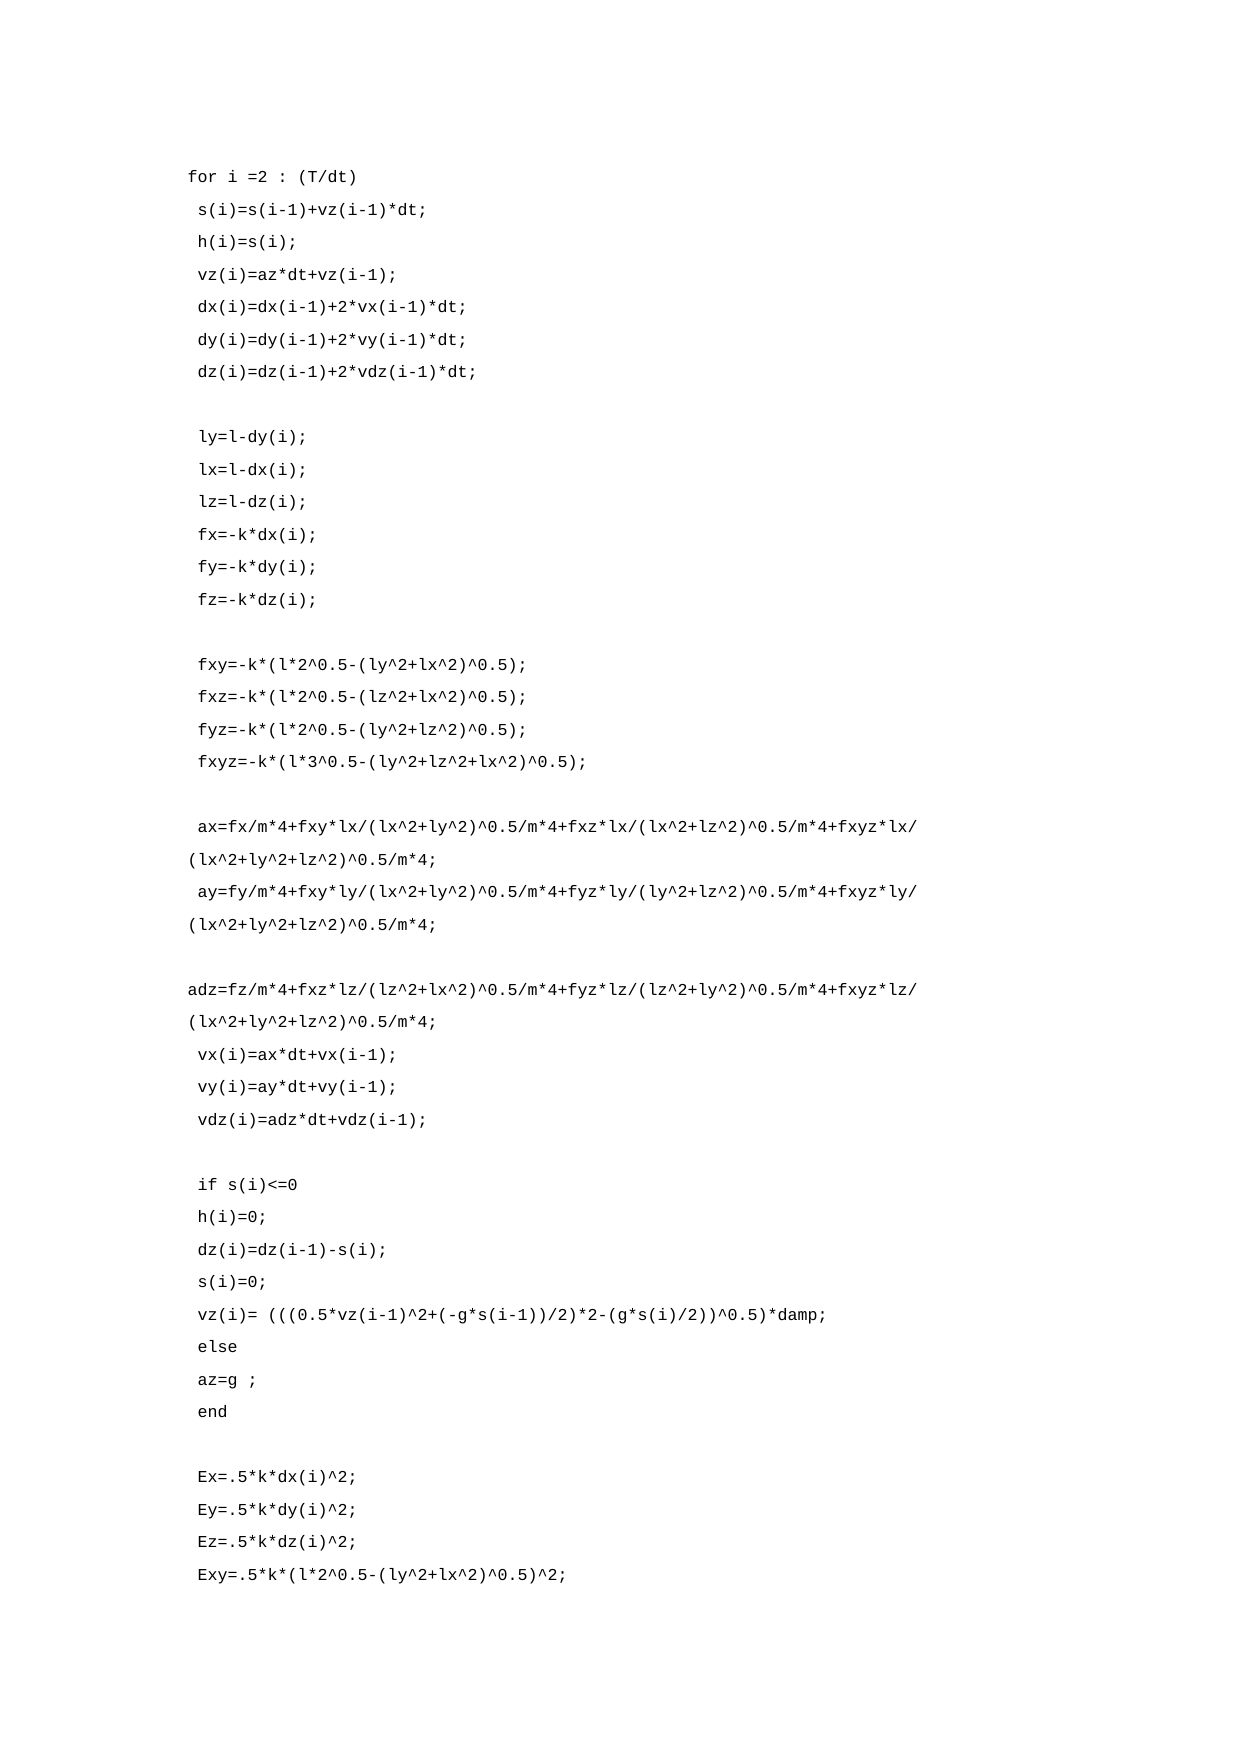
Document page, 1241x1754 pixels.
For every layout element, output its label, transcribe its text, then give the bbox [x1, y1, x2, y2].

text else [187, 1332, 1053, 1364]
text lx=l-dx(i); [187, 454, 1053, 487]
text vy(i)=ay*dt+vy(i-1); [187, 1072, 1053, 1104]
text end [187, 1397, 1053, 1429]
text Ez=.5*k*dz(i)^2; [187, 1527, 1053, 1559]
text lz=l-dz(i); [187, 487, 1053, 519]
text fy=-k*dy(i); [187, 552, 1053, 584]
text vdz(i)=adz*dt+vdz(i-1); [187, 1104, 1053, 1137]
text s(i)=0; [187, 1267, 1053, 1299]
text fxy=-k*(l*2^0.5-(ly^2+lx^2)^0.5); [187, 649, 1053, 682]
text ax=fx/m*4+fxy*lx/(lx^2+ly^2)^0.5/m*4+fxz*lx/(lx^2+lz^2)^0.5/m*4+fxyz*lx/(lx^2+ly^2+lz^2)^0.5/m*4; [187, 812, 1053, 877]
text az=g ; [187, 1364, 1053, 1397]
text adz=fz/m*4+fxz*lz/(lz^2+lx^2)^0.5/m*4+fyz*lz/(lz^2+ly^2)^0.5/m*4+fxyz*lz/(lx^2+ly^2+lz^2)^0.5/m*4; [187, 974, 1053, 1039]
text ay=fy/m*4+fxy*ly/(lx^2+ly^2)^0.5/m*4+fyz*ly/(ly^2+lz^2)^0.5/m*4+fxyz*ly/(lx^2+ly^2+lz^2)^0.5/m*4; [187, 877, 1053, 942]
text vz(i)= (((0.5*vz(i-1)^2+(-g*s(i-1))/2)*2-(g*s(i)/2))^0.5)*damp; [187, 1299, 1053, 1332]
text h(i)=s(i); [187, 227, 1053, 259]
text fyz=-k*(l*2^0.5-(ly^2+lz^2)^0.5); [187, 714, 1053, 747]
text dz(i)=dz(i-1)+2*vdz(i-1)*dt; [187, 357, 1053, 389]
text dy(i)=dy(i-1)+2*vy(i-1)*dt; [187, 324, 1053, 357]
text fx=-k*dx(i); [187, 519, 1053, 552]
text dz(i)=dz(i-1)-s(i); [187, 1234, 1053, 1267]
text for i =2 : (T/dt) [187, 162, 1053, 194]
text Exy=.5*k*(l*2^0.5-(ly^2+lx^2)^0.5)^2; [187, 1559, 1053, 1592]
text Ey=.5*k*dy(i)^2; [187, 1494, 1053, 1527]
text Ex=.5*k*dx(i)^2; [187, 1462, 1053, 1494]
text fxyz=-k*(l*3^0.5-(ly^2+lz^2+lx^2)^0.5); [187, 747, 1053, 779]
text ly=l-dy(i); [187, 422, 1053, 454]
text dx(i)=dx(i-1)+2*vx(i-1)*dt; [187, 292, 1053, 324]
text vz(i)=az*dt+vz(i-1); [187, 259, 1053, 292]
text if s(i)<=0 [187, 1169, 1053, 1202]
text vx(i)=ax*dt+vx(i-1); [187, 1039, 1053, 1072]
text s(i)=s(i-1)+vz(i-1)*dt; [187, 194, 1053, 227]
text fz=-k*dz(i); [187, 584, 1053, 617]
text fxz=-k*(l*2^0.5-(lz^2+lx^2)^0.5); [187, 682, 1053, 714]
text h(i)=0; [187, 1202, 1053, 1234]
